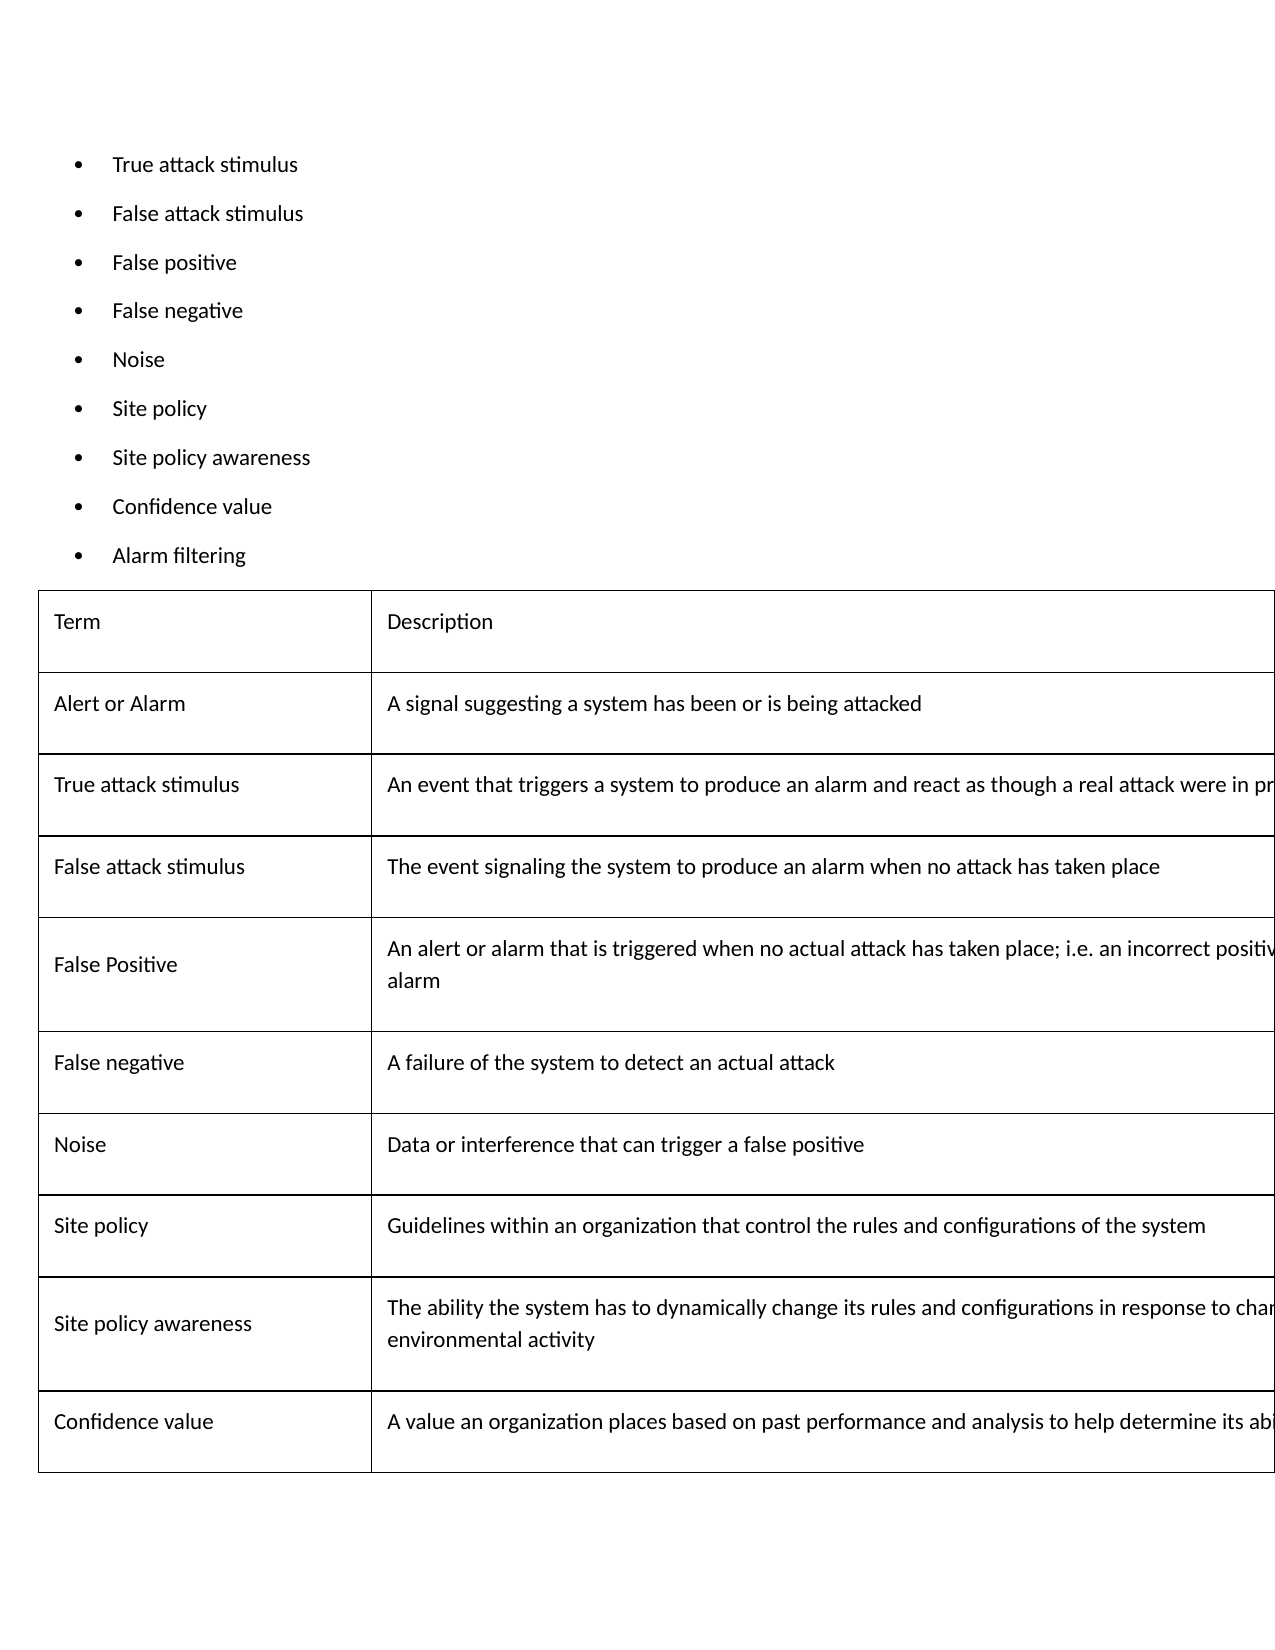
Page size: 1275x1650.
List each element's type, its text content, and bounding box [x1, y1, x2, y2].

table_cell True attack stimulus [39, 755, 371, 835]
list Site policy [75, 394, 1125, 422]
list False negative [75, 297, 1125, 324]
table_cell Alert or Alarm [39, 673, 371, 753]
list False positive [75, 248, 1125, 276]
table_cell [372, 1392, 1274, 1472]
table_cell False negative [39, 1032, 371, 1112]
table_cell Guidelines within an organization that control the rules and configurations of the system [372, 1196, 1274, 1276]
table_header Description [372, 591, 1274, 671]
list Alarm filtering [75, 541, 1125, 569]
table_cell Site policy awareness [39, 1278, 371, 1390]
table_cell A failure of the system to detect an actual attack [372, 1032, 1274, 1112]
list True attack stimulus [75, 150, 1125, 178]
table_cell Noise [39, 1114, 371, 1194]
table_cell False Positive [39, 918, 371, 1031]
table_cell False attack stimulus [39, 837, 371, 917]
table_header Term [39, 591, 371, 671]
table_cell Confidence value [39, 1392, 371, 1472]
list False attack stimulus [75, 199, 1125, 227]
list Confidence value [75, 492, 1125, 520]
table_cell A signal suggesting a system has been or is being attacked [372, 673, 1274, 753]
list Site policy awareness [75, 443, 1125, 471]
table_cell An alert or alarm that is triggered when no actual attack has taken place; i.e. an incorrect positive alert or alarm [372, 918, 1274, 1031]
table_cell Site policy [39, 1196, 371, 1276]
table_cell Data or interference that can trigger a false positive [372, 1114, 1274, 1194]
list Noise [75, 345, 1125, 373]
table_cell An event that triggers a system to produce an alarm and react as though a real attack were in progress [372, 755, 1274, 835]
table_cell The event signaling the system to produce an alarm when no attack has taken place [372, 837, 1274, 917]
table_cell The ability the system has to dynamically change its rules and configurations in response to changing environmental activity [372, 1278, 1274, 1390]
